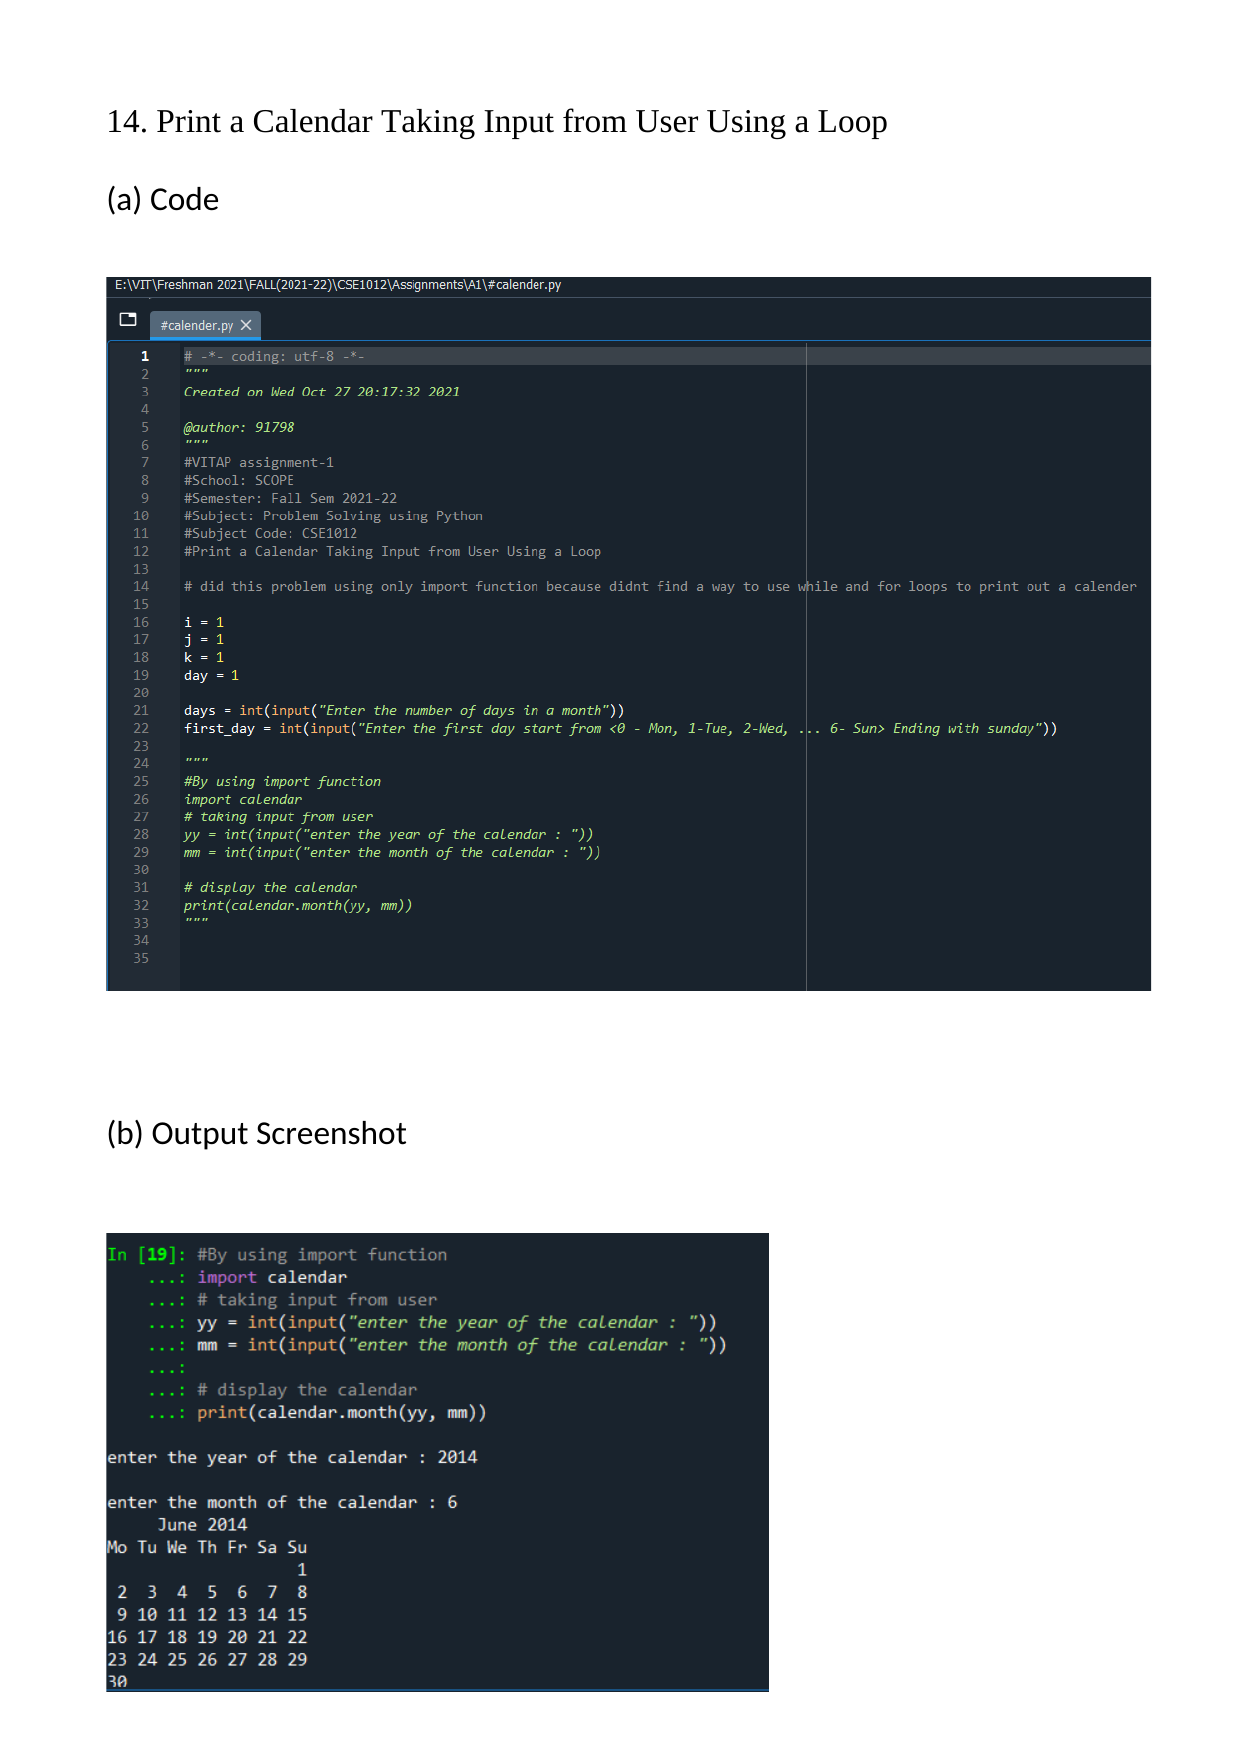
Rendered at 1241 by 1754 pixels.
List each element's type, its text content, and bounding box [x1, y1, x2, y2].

text 14. Print a Calendar Taking Input from User Using a Loop [106, 102, 1151, 140]
text (a) Code [106, 178, 1151, 219]
text (b) Output Screenshot [106, 1112, 1151, 1153]
picture [106, 1233, 769, 1692]
picture [106, 277, 1152, 991]
